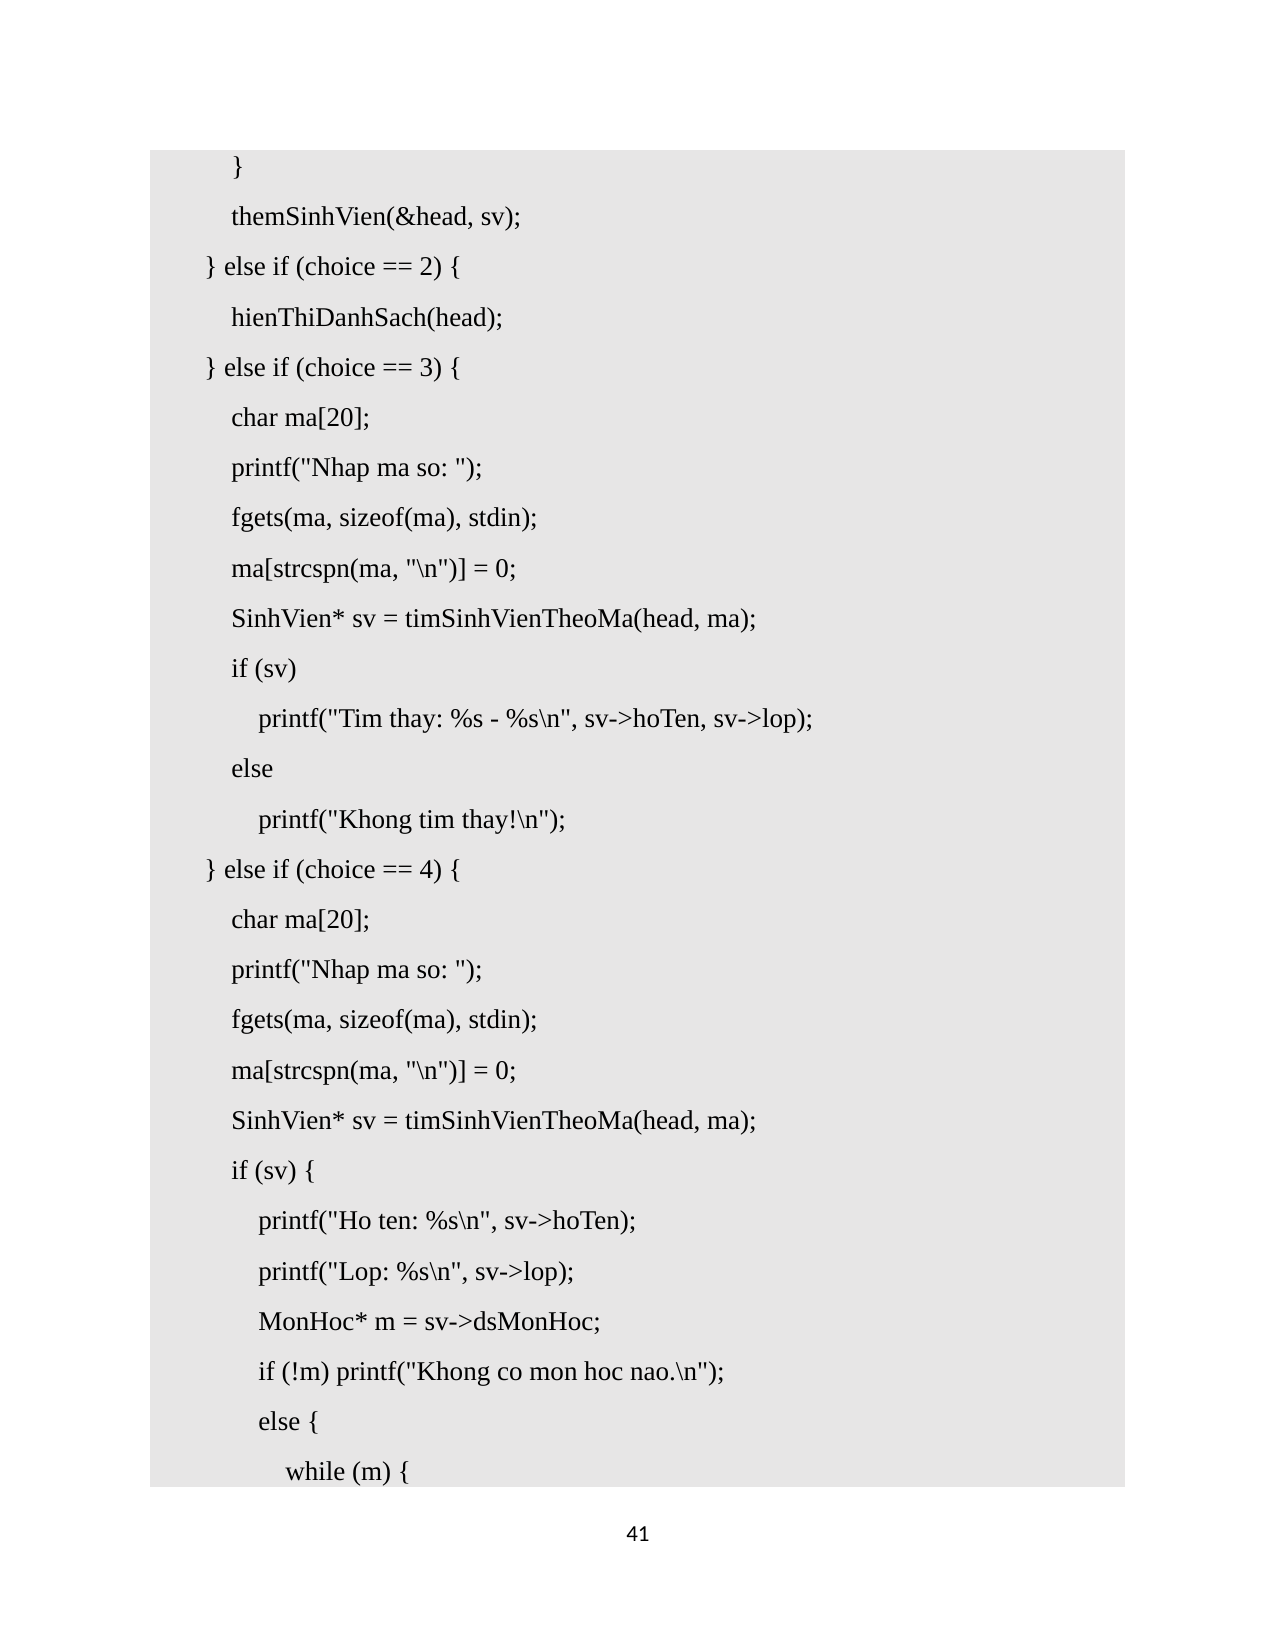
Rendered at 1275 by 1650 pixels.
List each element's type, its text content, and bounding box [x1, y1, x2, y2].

text if (!m) printf("Khong co mon hoc nao.\n"); [150, 1355, 1125, 1386]
text } else if (choice == 2) { [150, 250, 1125, 282]
text SinhVien* sv = timSinhVienTheoMa(head, ma); [150, 1104, 1125, 1135]
text printf("Nhap ma so: "); [150, 451, 1125, 482]
text printf("Ho ten: %s\n", sv->hoTen); [150, 1204, 1125, 1236]
text hienThiDanhSach(head); [150, 301, 1125, 332]
text else [150, 752, 1125, 784]
text } else if (choice == 3) { [150, 351, 1125, 382]
text else { [150, 1405, 1125, 1436]
text printf("Lop: %s\n", sv->lop); [150, 1254, 1125, 1286]
text MonHoc* m = sv->dsMonHoc; [150, 1305, 1125, 1336]
text } [150, 150, 1125, 181]
text } else if (choice == 4) { [150, 853, 1125, 884]
text ma[strcspn(ma, "\n")] = 0; [150, 552, 1125, 583]
text ma[strcspn(ma, "\n")] = 0; [150, 1054, 1125, 1085]
text char ma[20]; [150, 903, 1125, 934]
text if (sv) [150, 652, 1125, 683]
text char ma[20]; [150, 401, 1125, 432]
text while (m) { [150, 1455, 1125, 1487]
text fgets(ma, sizeof(ma), stdin); [150, 501, 1125, 533]
text if (sv) { [150, 1154, 1125, 1185]
text printf("Khong tim thay!\n"); [150, 803, 1125, 834]
text printf("Tim thay: %s - %s\n", sv->hoTen, sv->lop); [150, 702, 1125, 733]
text themSinhVien(&head, sv); [150, 200, 1125, 231]
text SinhVien* sv = timSinhVienTheoMa(head, ma); [150, 602, 1125, 633]
text printf("Nhap ma so: "); [150, 953, 1125, 984]
text fgets(ma, sizeof(ma), stdin); [150, 1003, 1125, 1035]
